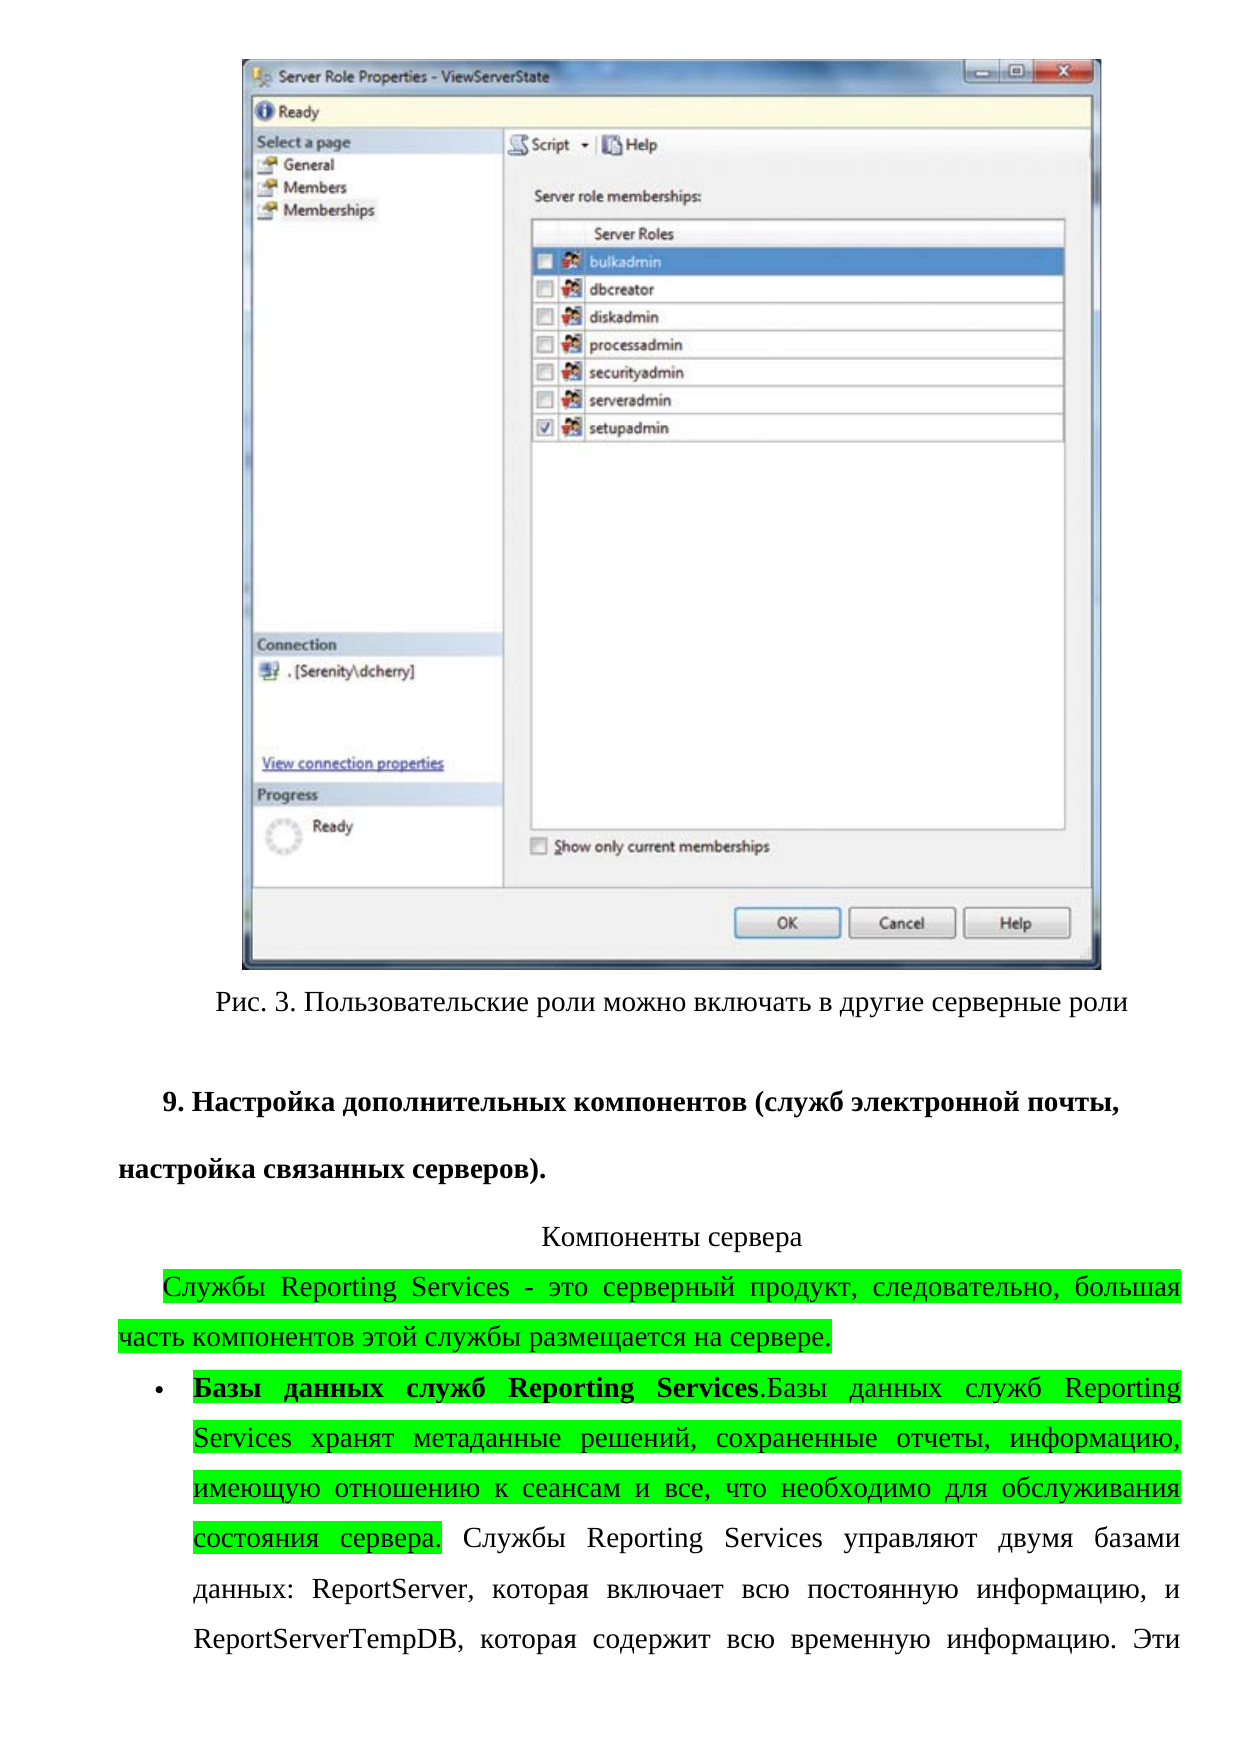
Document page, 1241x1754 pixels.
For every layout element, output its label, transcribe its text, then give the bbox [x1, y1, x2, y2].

subtitle 9. Настройка дополнительных компонентов (служб электронной почты, настройка связанных серверов). [118, 1084, 1181, 1185]
text Службы Reporting Services - это серверный продукт, следовательно, большая часть компонентов этой службы размещается на сервере. [118, 1269, 1181, 1353]
text Рис. 3. Пользовательские роли можно включать в другие серверные роли [118, 984, 1181, 1017]
picture [242, 59, 1102, 970]
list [156, 1370, 1181, 1655]
text Компоненты сервера [118, 1219, 1181, 1252]
